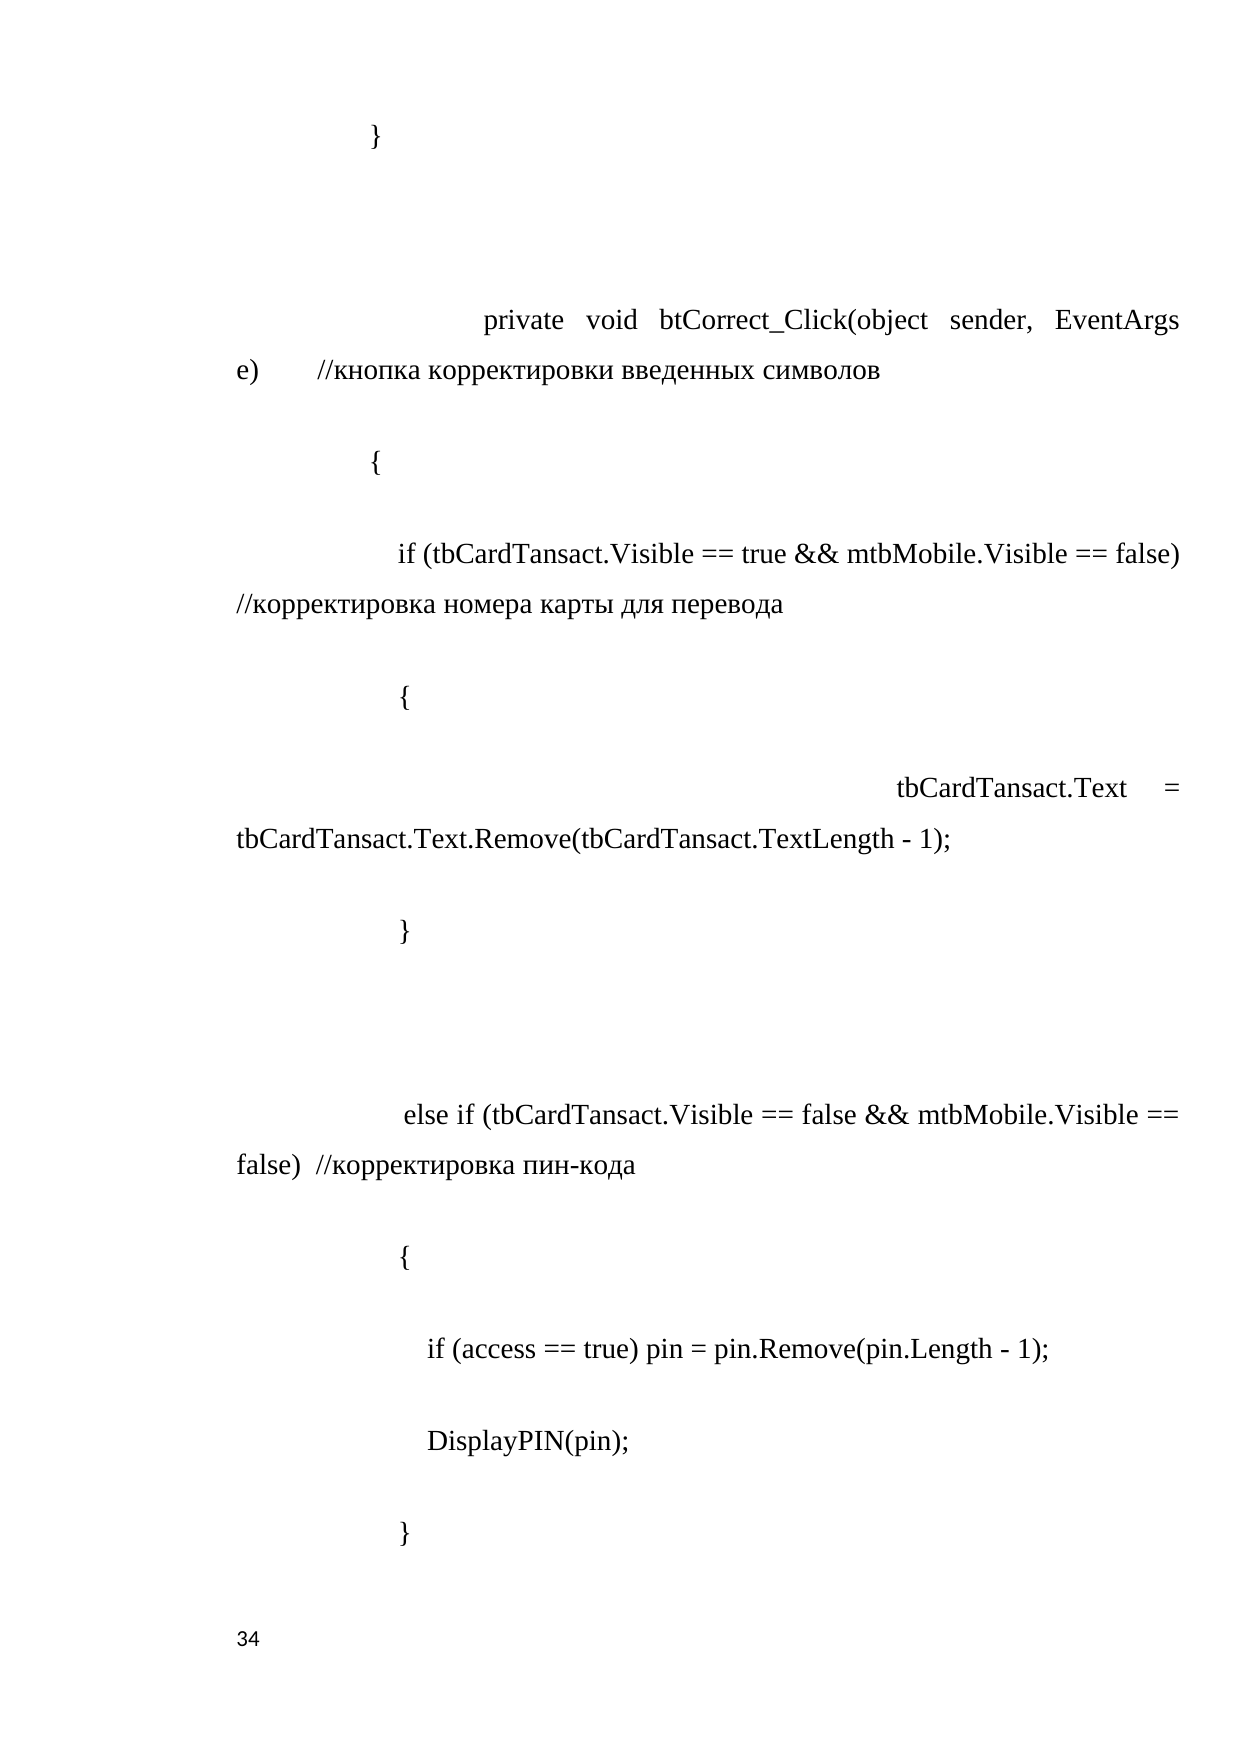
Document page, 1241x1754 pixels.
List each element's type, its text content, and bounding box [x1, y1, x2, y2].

text private void btCorrect_Click(object sender, EventArgs e) //кнопка корректировки введенных символов [236, 302, 1181, 386]
text tbCardTansact.Text = tbCardTansact.Text.Remove(tbCardTansact.TextLength - 1); [236, 771, 1181, 854]
text DisplayPIN(pin); [236, 1423, 1181, 1457]
text if (access == true) pin = pin.Remove(pin.Length - 1); [236, 1331, 1181, 1365]
text { [236, 1239, 1181, 1273]
text { [236, 679, 1181, 712]
text if (tbCardTansact.Visible == true && mtbMobile.Visible == false) //корректировка номера карты для перевода [236, 536, 1181, 620]
text } [236, 1515, 1181, 1549]
text else if (tbCardTansact.Visible == false && mtbMobile.Visible == false) //корректировка пин-кода [236, 1097, 1181, 1181]
text { [236, 444, 1181, 478]
text } [236, 118, 1181, 152]
text } [236, 913, 1181, 946]
